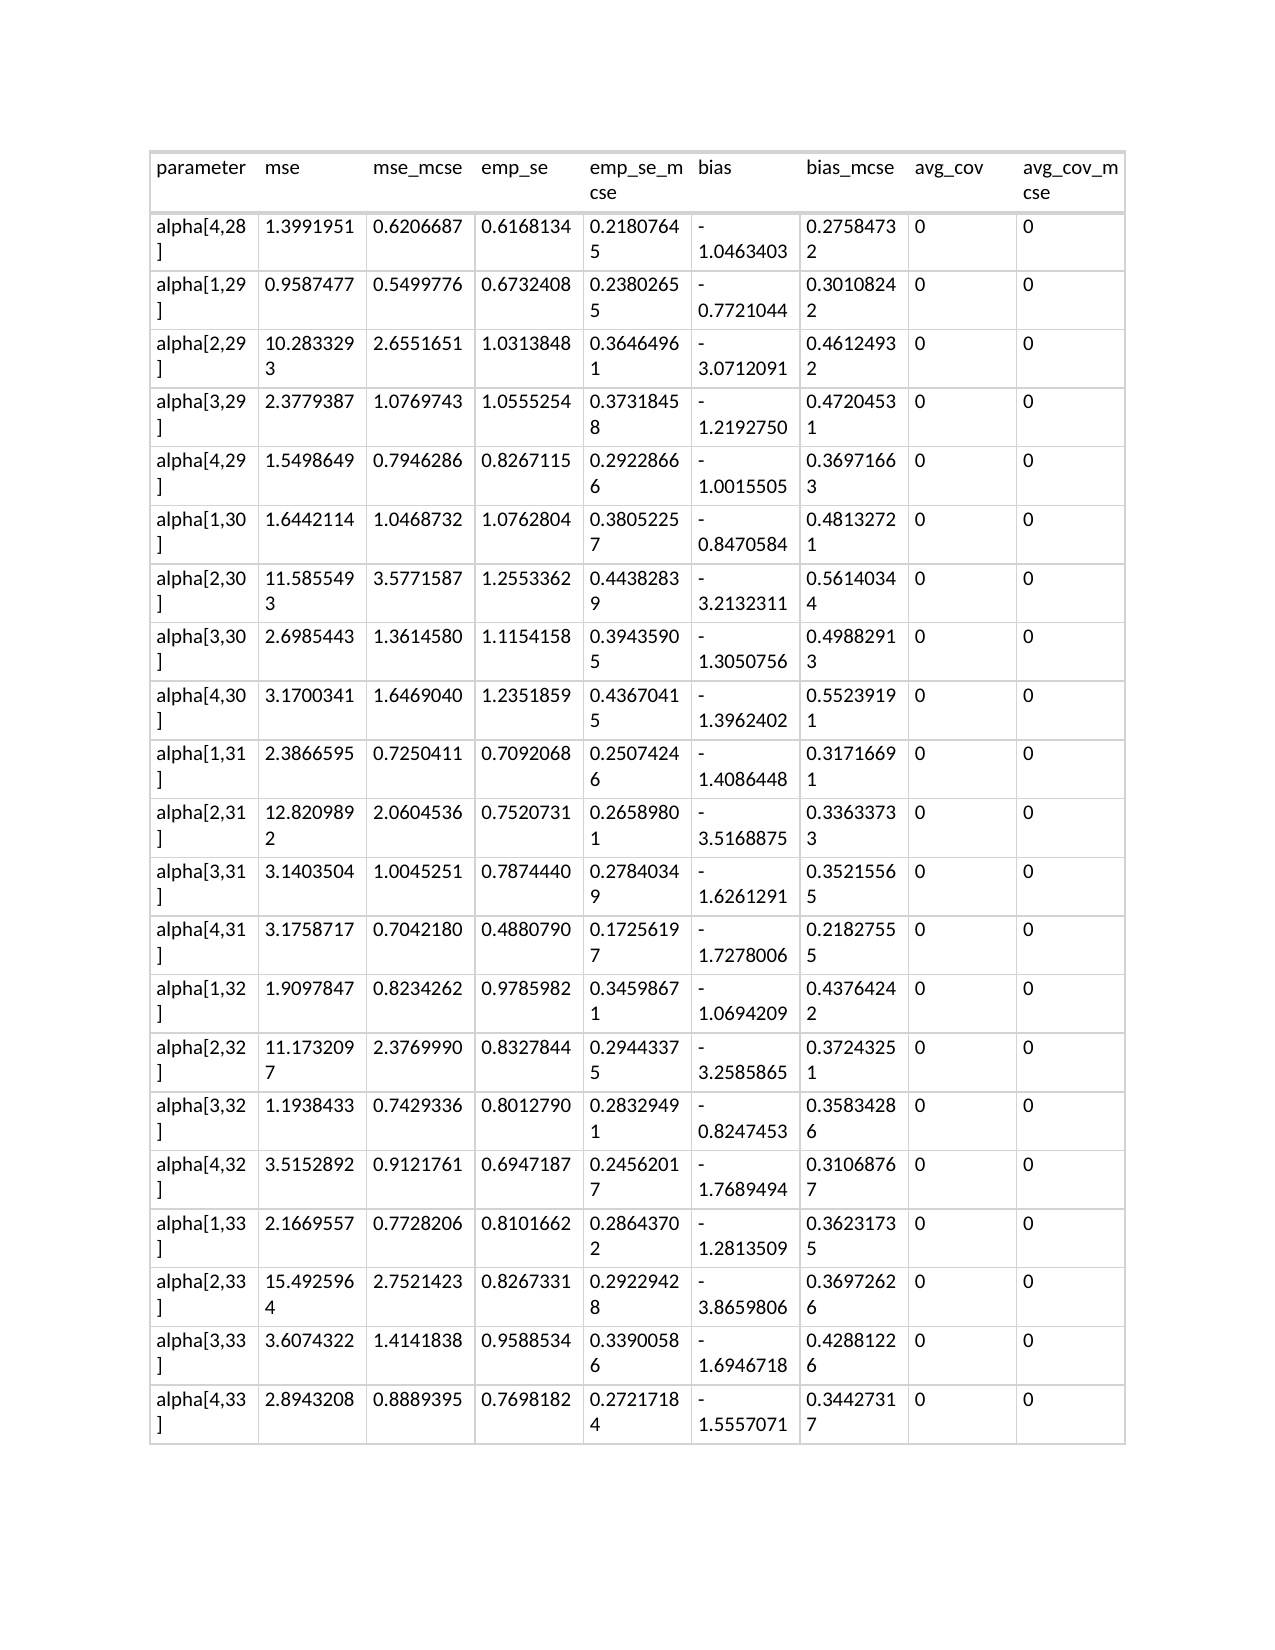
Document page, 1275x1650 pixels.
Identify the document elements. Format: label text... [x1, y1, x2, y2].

table_cell 2.3866595 [259, 741, 366, 798]
table_cell 0 [909, 975, 1016, 1032]
table_header mse [258, 154, 367, 211]
table_cell -0.8470584 [692, 506, 799, 563]
table_cell -3.2585865 [692, 1034, 799, 1091]
table_cell alpha[3,31] [151, 858, 258, 915]
table_cell 2.1669557 [259, 1210, 366, 1267]
table_cell 2.3769990 [367, 1034, 474, 1091]
table_cell 3.1700341 [259, 682, 366, 739]
table_cell 0.25074246 [584, 741, 691, 798]
table_cell 0 [909, 330, 1016, 387]
table_cell 1.1154158 [476, 623, 583, 680]
table_cell 0 [1017, 975, 1124, 1032]
table_cell 3.6074322 [259, 1327, 366, 1384]
table_cell 0 [1017, 215, 1124, 270]
table_cell 0 [909, 917, 1016, 974]
table_cell 0 [909, 741, 1016, 798]
table_cell alpha[2,33] [151, 1268, 258, 1326]
table_cell 0.8234262 [367, 975, 474, 1032]
table_cell 0.7946286 [367, 447, 474, 504]
table_cell alpha[2,29] [151, 330, 258, 387]
table_cell 0 [1017, 565, 1124, 622]
table_cell 0.9587477 [259, 272, 366, 328]
table_cell 0.39435905 [584, 623, 691, 680]
table_cell 0.6168134 [476, 215, 583, 270]
table_cell 0.6206687 [367, 215, 474, 270]
table_cell alpha[4,33] [151, 1386, 258, 1443]
table_cell 1.3614580 [367, 623, 474, 680]
table_cell 0.35215565 [801, 858, 908, 915]
table_cell 0.42881226 [801, 1327, 908, 1384]
table_cell 0 [1017, 623, 1124, 680]
table_header emp_se_mcse [583, 154, 692, 211]
table_cell 0.34427317 [801, 1386, 908, 1443]
table_cell 0.9121761 [367, 1151, 474, 1208]
table_cell 0 [909, 1268, 1016, 1326]
table_cell 0 [909, 447, 1016, 504]
table_cell alpha[3,30] [151, 623, 258, 680]
table_cell 0.7092068 [476, 741, 583, 798]
table_cell 0.4880790 [476, 917, 583, 974]
table_cell 0.8889395 [367, 1386, 474, 1443]
table_cell 0 [1017, 1268, 1124, 1326]
table_cell 0 [909, 1386, 1016, 1443]
table_cell -1.7689494 [692, 1151, 799, 1208]
table_cell 1.0045251 [367, 858, 474, 915]
table_cell alpha[4,30] [151, 682, 258, 739]
table_cell 1.3991951 [259, 215, 366, 270]
table_cell -1.3962402 [692, 682, 799, 739]
table_cell 0.30108242 [801, 272, 908, 328]
table_cell 0.8327844 [476, 1034, 583, 1091]
table_cell 1.2351859 [476, 682, 583, 739]
table_cell alpha[3,33] [151, 1327, 258, 1384]
table_cell 1.4141838 [367, 1327, 474, 1384]
table_cell 1.2553362 [476, 565, 583, 622]
table_cell 0.44382839 [584, 565, 691, 622]
table_cell alpha[1,32] [151, 975, 258, 1032]
table_cell 1.0313848 [476, 330, 583, 387]
table_cell 0 [909, 1210, 1016, 1267]
table_cell 0.9785982 [476, 975, 583, 1032]
table_cell 0.24562017 [584, 1151, 691, 1208]
table_cell 2.6985443 [259, 623, 366, 680]
table_cell 0.27840349 [584, 858, 691, 915]
table_cell 0.36231735 [801, 1210, 908, 1267]
table_cell 0.47204531 [801, 389, 908, 446]
table_cell alpha[3,29] [151, 389, 258, 446]
table_cell 0.29228666 [584, 447, 691, 504]
table_header bias [692, 154, 800, 211]
table_cell 2.7521423 [367, 1268, 474, 1326]
table_cell 3.1758717 [259, 917, 366, 974]
table_cell 2.8943208 [259, 1386, 366, 1443]
table_cell 0.43670415 [584, 682, 691, 739]
table_cell 0 [909, 682, 1016, 739]
table_cell 0 [909, 858, 1016, 915]
table_cell 0.49882913 [801, 623, 908, 680]
table_cell 0.36972626 [801, 1268, 908, 1326]
table_cell 12.8209892 [259, 799, 366, 856]
table_cell -0.7721044 [692, 272, 799, 328]
table_cell 0 [1017, 389, 1124, 446]
table_cell -3.2132311 [692, 565, 799, 622]
table_cell 1.6442114 [259, 506, 366, 563]
table_cell 0.46124932 [801, 330, 908, 387]
table_cell 0.28643702 [584, 1210, 691, 1267]
table_cell 0 [909, 565, 1016, 622]
table_cell 0 [1017, 1093, 1124, 1149]
table_cell 0.26589801 [584, 799, 691, 856]
table_cell 0.27217184 [584, 1386, 691, 1443]
table_cell 0 [1017, 1327, 1124, 1384]
table_cell 0 [909, 389, 1016, 446]
table_cell 0 [909, 1151, 1016, 1208]
table_cell 0 [1017, 447, 1124, 504]
table_cell 1.5498649 [259, 447, 366, 504]
table_cell alpha[2,32] [151, 1034, 258, 1091]
table_cell alpha[3,32] [151, 1093, 258, 1149]
table_cell 0.7042180 [367, 917, 474, 974]
table_cell -1.0694209 [692, 975, 799, 1032]
table_cell 0.8012790 [476, 1093, 583, 1149]
table_cell -1.0015505 [692, 447, 799, 504]
table_cell -1.6261291 [692, 858, 799, 915]
table_cell 0 [1017, 330, 1124, 387]
table_cell 0.8101662 [476, 1210, 583, 1267]
table_cell 0.34598671 [584, 975, 691, 1032]
table_cell 2.0604536 [367, 799, 474, 856]
table_cell -1.0463403 [692, 215, 799, 270]
table_cell 11.5855493 [259, 565, 366, 622]
table_cell 0.7874440 [476, 858, 583, 915]
table_header parameter [151, 154, 258, 211]
table_cell 0.29443375 [584, 1034, 691, 1091]
table_cell 0.7520731 [476, 799, 583, 856]
table_cell 0.31068767 [801, 1151, 908, 1208]
table_cell -1.5557071 [692, 1386, 799, 1443]
table_cell 0 [1017, 741, 1124, 798]
table_cell alpha[2,30] [151, 565, 258, 622]
table_cell 0 [1017, 1210, 1124, 1267]
table_cell 0 [1017, 1034, 1124, 1091]
table_cell 1.6469040 [367, 682, 474, 739]
table_cell -3.8659806 [692, 1268, 799, 1326]
table_cell 0.37318458 [584, 389, 691, 446]
table_cell 0.33633733 [801, 799, 908, 856]
table_cell 0.37243251 [801, 1034, 908, 1091]
table_cell -0.8247453 [692, 1093, 799, 1149]
table_cell 0.48132721 [801, 506, 908, 563]
table_cell 0 [1017, 799, 1124, 856]
table_cell 0.7250411 [367, 741, 474, 798]
table_cell 0.6732408 [476, 272, 583, 328]
table_cell 0.23802655 [584, 272, 691, 328]
table_cell 0.27584732 [801, 215, 908, 270]
table_cell 0 [1017, 1386, 1124, 1443]
table_cell 0.8267115 [476, 447, 583, 504]
table_cell alpha[2,31] [151, 799, 258, 856]
table_cell 10.2833293 [259, 330, 366, 387]
table_cell -1.2813509 [692, 1210, 799, 1267]
table_cell -3.0712091 [692, 330, 799, 387]
table_cell 0 [909, 506, 1016, 563]
table_cell 0 [909, 1093, 1016, 1149]
table_cell 0.43764242 [801, 975, 908, 1032]
table_cell alpha[4,29] [151, 447, 258, 504]
table_header mse_mcse [367, 154, 475, 211]
table_cell 0 [909, 272, 1016, 328]
table_header bias_mcse [800, 154, 908, 211]
table_cell 0.9588534 [476, 1327, 583, 1384]
table_header avg_cov_mcse [1017, 154, 1124, 211]
table_cell 3.5771587 [367, 565, 474, 622]
table_cell -3.5168875 [692, 799, 799, 856]
table_cell 0 [1017, 506, 1124, 563]
table_cell 0.31716691 [801, 741, 908, 798]
table_cell 0.7429336 [367, 1093, 474, 1149]
table_cell -1.7278006 [692, 917, 799, 974]
table_cell 0.6947187 [476, 1151, 583, 1208]
table_cell 1.1938433 [259, 1093, 366, 1149]
table_cell 0.7728206 [367, 1210, 474, 1267]
table_cell 0.29229428 [584, 1268, 691, 1326]
table_cell 0.7698182 [476, 1386, 583, 1443]
table_header avg_cov [908, 154, 1017, 211]
table_cell 0.33900586 [584, 1327, 691, 1384]
table_cell -1.4086448 [692, 741, 799, 798]
table_cell 0.36464961 [584, 330, 691, 387]
table_cell -1.2192750 [692, 389, 799, 446]
table_cell 2.6551651 [367, 330, 474, 387]
table_cell 0 [1017, 272, 1124, 328]
table_cell 3.1403504 [259, 858, 366, 915]
table_cell 1.9097847 [259, 975, 366, 1032]
table_cell alpha[1,33] [151, 1210, 258, 1267]
table_cell 0.21827555 [801, 917, 908, 974]
table_cell 1.0762804 [476, 506, 583, 563]
table_cell -1.6946718 [692, 1327, 799, 1384]
table_cell 0.35834286 [801, 1093, 908, 1149]
table_cell 0.38052257 [584, 506, 691, 563]
table_cell 0 [1017, 917, 1124, 974]
table_cell 0.28329491 [584, 1093, 691, 1149]
table_cell 0 [1017, 682, 1124, 739]
table_cell 0.5499776 [367, 272, 474, 328]
table_cell 3.5152892 [259, 1151, 366, 1208]
table_cell 0 [1017, 1151, 1124, 1208]
table_header emp_se [475, 154, 583, 211]
table_cell 1.0769743 [367, 389, 474, 446]
table_cell alpha[4,28] [151, 215, 258, 270]
table_cell alpha[4,32] [151, 1151, 258, 1208]
table_cell 0.55239191 [801, 682, 908, 739]
table_cell alpha[1,30] [151, 506, 258, 563]
table_cell 1.0555254 [476, 389, 583, 446]
table_cell alpha[1,29] [151, 272, 258, 328]
table_cell 0 [909, 623, 1016, 680]
table_cell 0 [909, 799, 1016, 856]
table_cell alpha[1,31] [151, 741, 258, 798]
table_cell 0 [909, 1034, 1016, 1091]
table_cell alpha[4,31] [151, 917, 258, 974]
table_cell 15.4925964 [259, 1268, 366, 1326]
table_cell 0.8267331 [476, 1268, 583, 1326]
table_cell 2.3779387 [259, 389, 366, 446]
table_cell -1.3050756 [692, 623, 799, 680]
table_cell 0 [909, 1327, 1016, 1384]
table_cell 0.17256197 [584, 917, 691, 974]
table_cell 0.21807645 [584, 215, 691, 270]
table_cell 1.0468732 [367, 506, 474, 563]
table_cell 11.1732097 [259, 1034, 366, 1091]
table_cell 0 [909, 215, 1016, 270]
table_cell 0.56140344 [801, 565, 908, 622]
table_cell 0 [1017, 858, 1124, 915]
table_cell 0.36971663 [801, 447, 908, 504]
